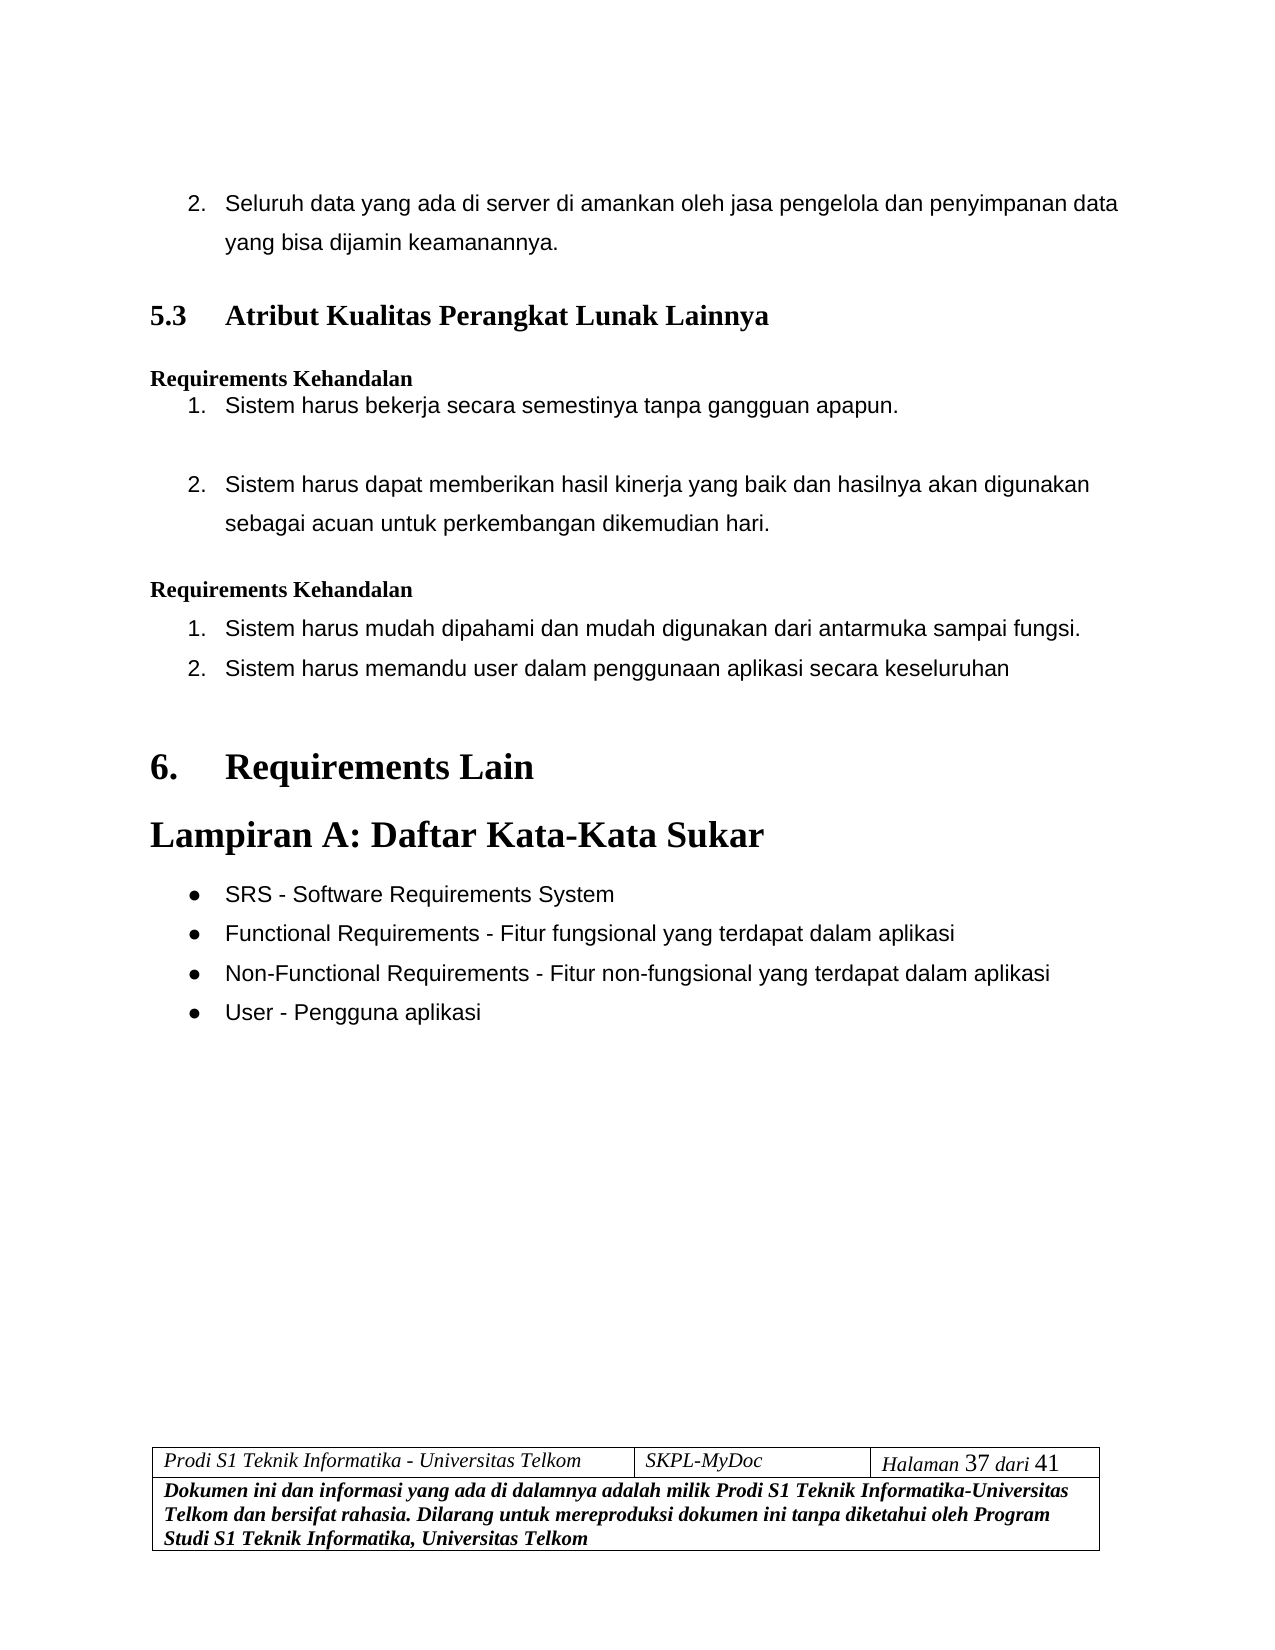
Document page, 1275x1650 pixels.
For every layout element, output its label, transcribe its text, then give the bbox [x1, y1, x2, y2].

list Sistem harus mudah dipahami dan mudah digunakan dari antarmuka sampai fungsi. [187, 615, 1125, 642]
list Sistem harus bekerja secara semestinya tanpa gangguan apapun. [187, 392, 1125, 418]
list SRS - Software Requirements System [187, 881, 1125, 907]
list Functional Requirements - Fitur fungsional yang terdapat dalam aplikasi [187, 920, 1125, 946]
list User - Pengguna aplikasi [187, 999, 1125, 1025]
list Non-Functional Requirements - Fitur non-fungsional yang terdapat dalam aplikasi [187, 959, 1125, 986]
text Requirements Kehandalan [150, 365, 1125, 392]
text Lampiran A: Daftar Kata-Kata Sukar [150, 812, 1125, 856]
list Sistem harus dapat memberikan hasil kinerja yang baik dan hasilnya akan digunakan sebagai acuan untuk perkembangan dikemudian hari. [187, 471, 1125, 536]
list Seluruh data yang ada di server di amankan oleh jasa pengelola dan penyimpanan data yang bisa dijamin keamanannya. [187, 189, 1125, 255]
text Requirements Kehandalan [150, 576, 1125, 602]
list Sistem harus memandu user dalam penggunaan aplikasi secara keseluruhan [187, 655, 1125, 681]
subtitle Atribut Kualitas Perangkat Lunak Lainnya [150, 298, 1125, 331]
subtitle Requirements Lain [150, 744, 1125, 787]
